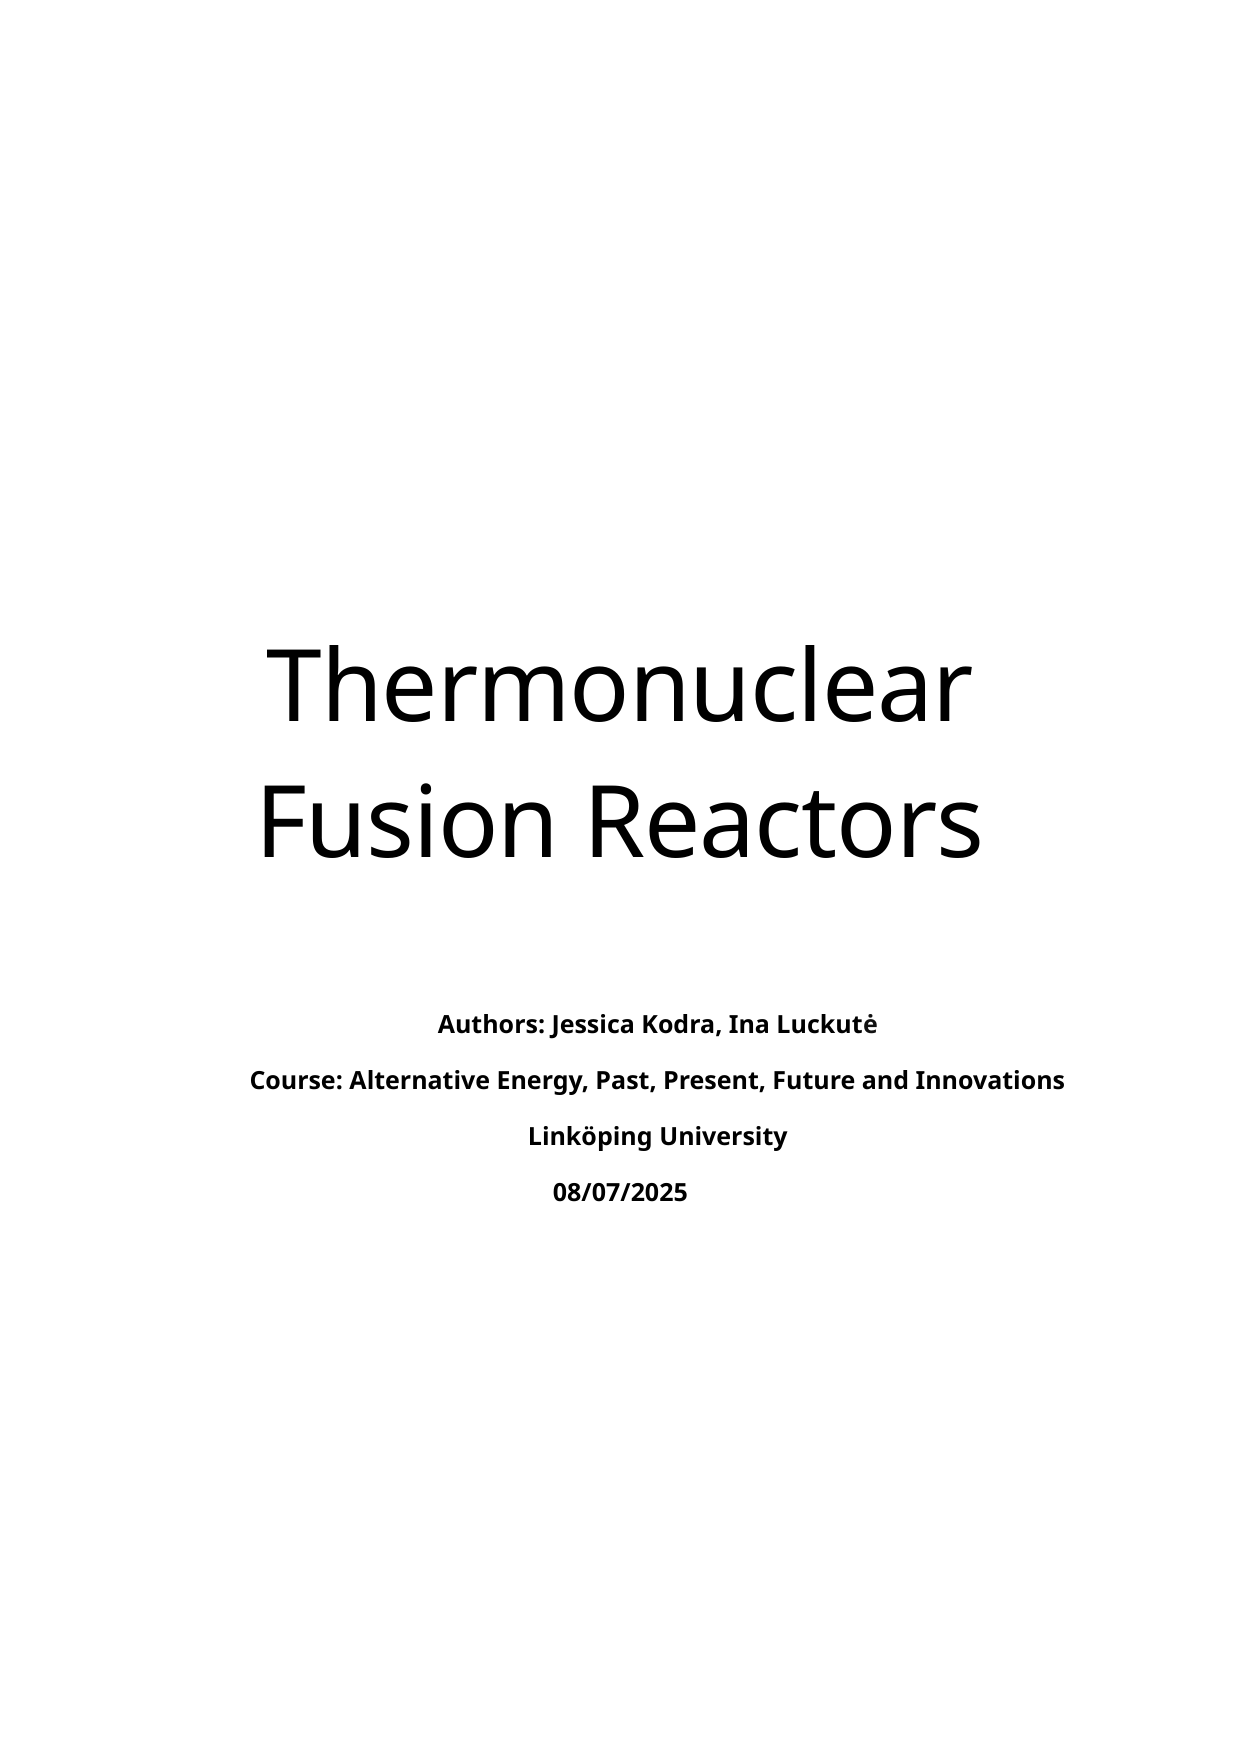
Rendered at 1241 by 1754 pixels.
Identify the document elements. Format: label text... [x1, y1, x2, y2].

text Linköping University [225, 1119, 1090, 1153]
text 08/07/2025 [150, 1174, 1090, 1209]
text Course: Alternative Energy, Past, Present, Future and Innovations [225, 1063, 1090, 1097]
title Thermonuclear Fusion Reactors [150, 614, 1090, 887]
text Authors: Jessica Kodra, Ina Luckutė [225, 1007, 1090, 1041]
